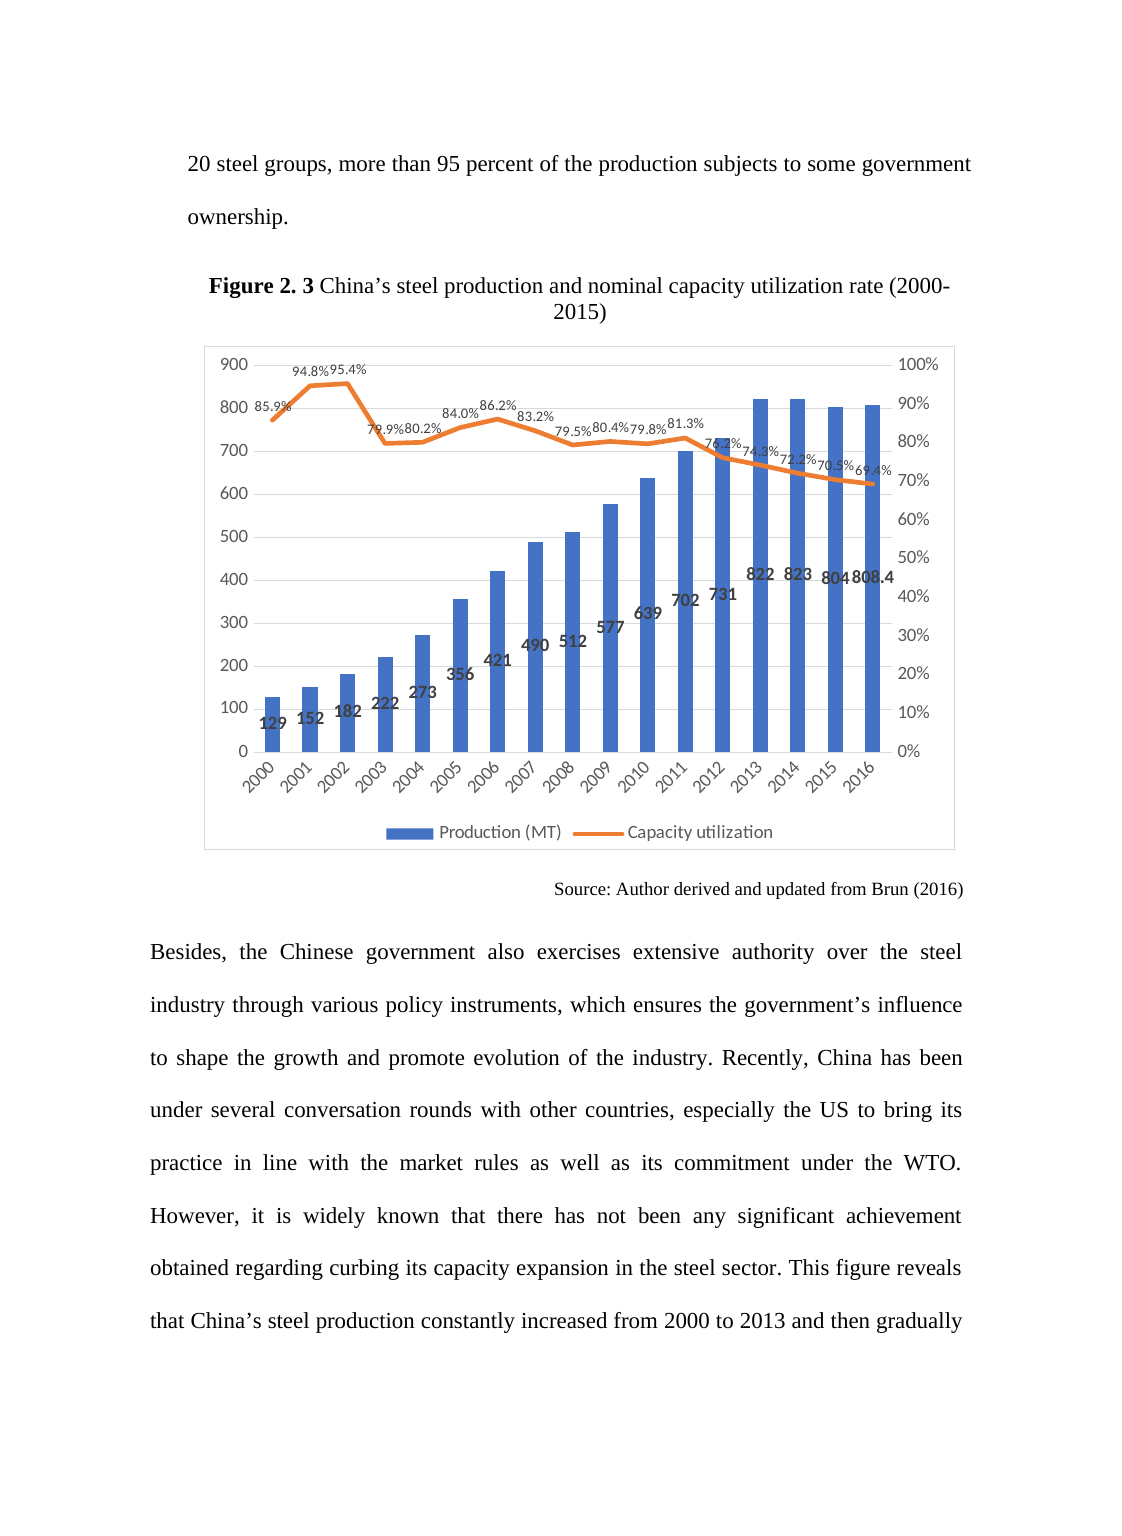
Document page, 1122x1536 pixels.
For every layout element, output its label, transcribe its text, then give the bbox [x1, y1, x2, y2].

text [150, 938, 964, 1333]
list Source: Author derived and updated from Brun (2016) [187, 878, 964, 900]
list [187, 150, 972, 229]
text Figure 2. 3 China’s steel production and nominal capacity utilization rate (2000-2015) [187, 272, 972, 325]
